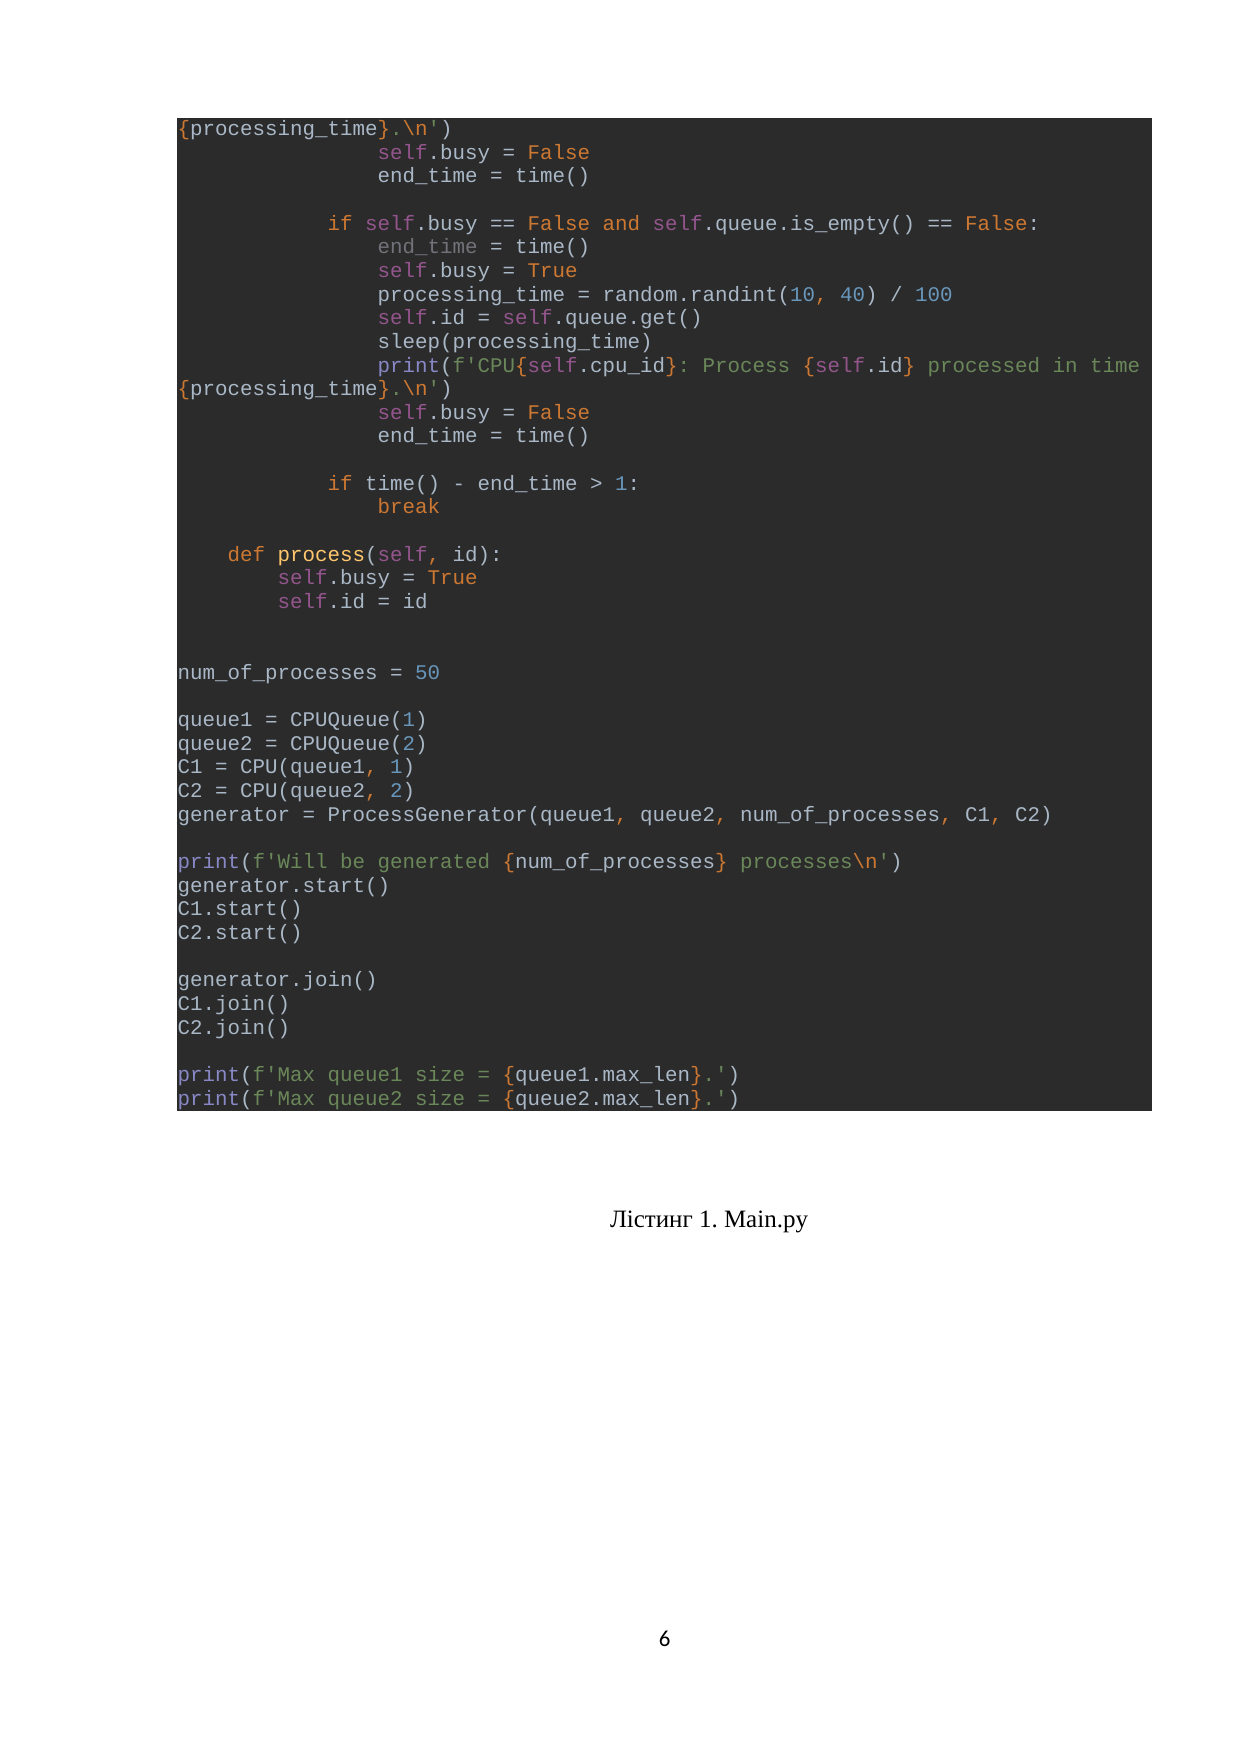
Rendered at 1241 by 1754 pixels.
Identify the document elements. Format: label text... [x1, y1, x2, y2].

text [177, 118, 1152, 1111]
text Лістинг 1. Main.py [177, 1204, 1152, 1233]
